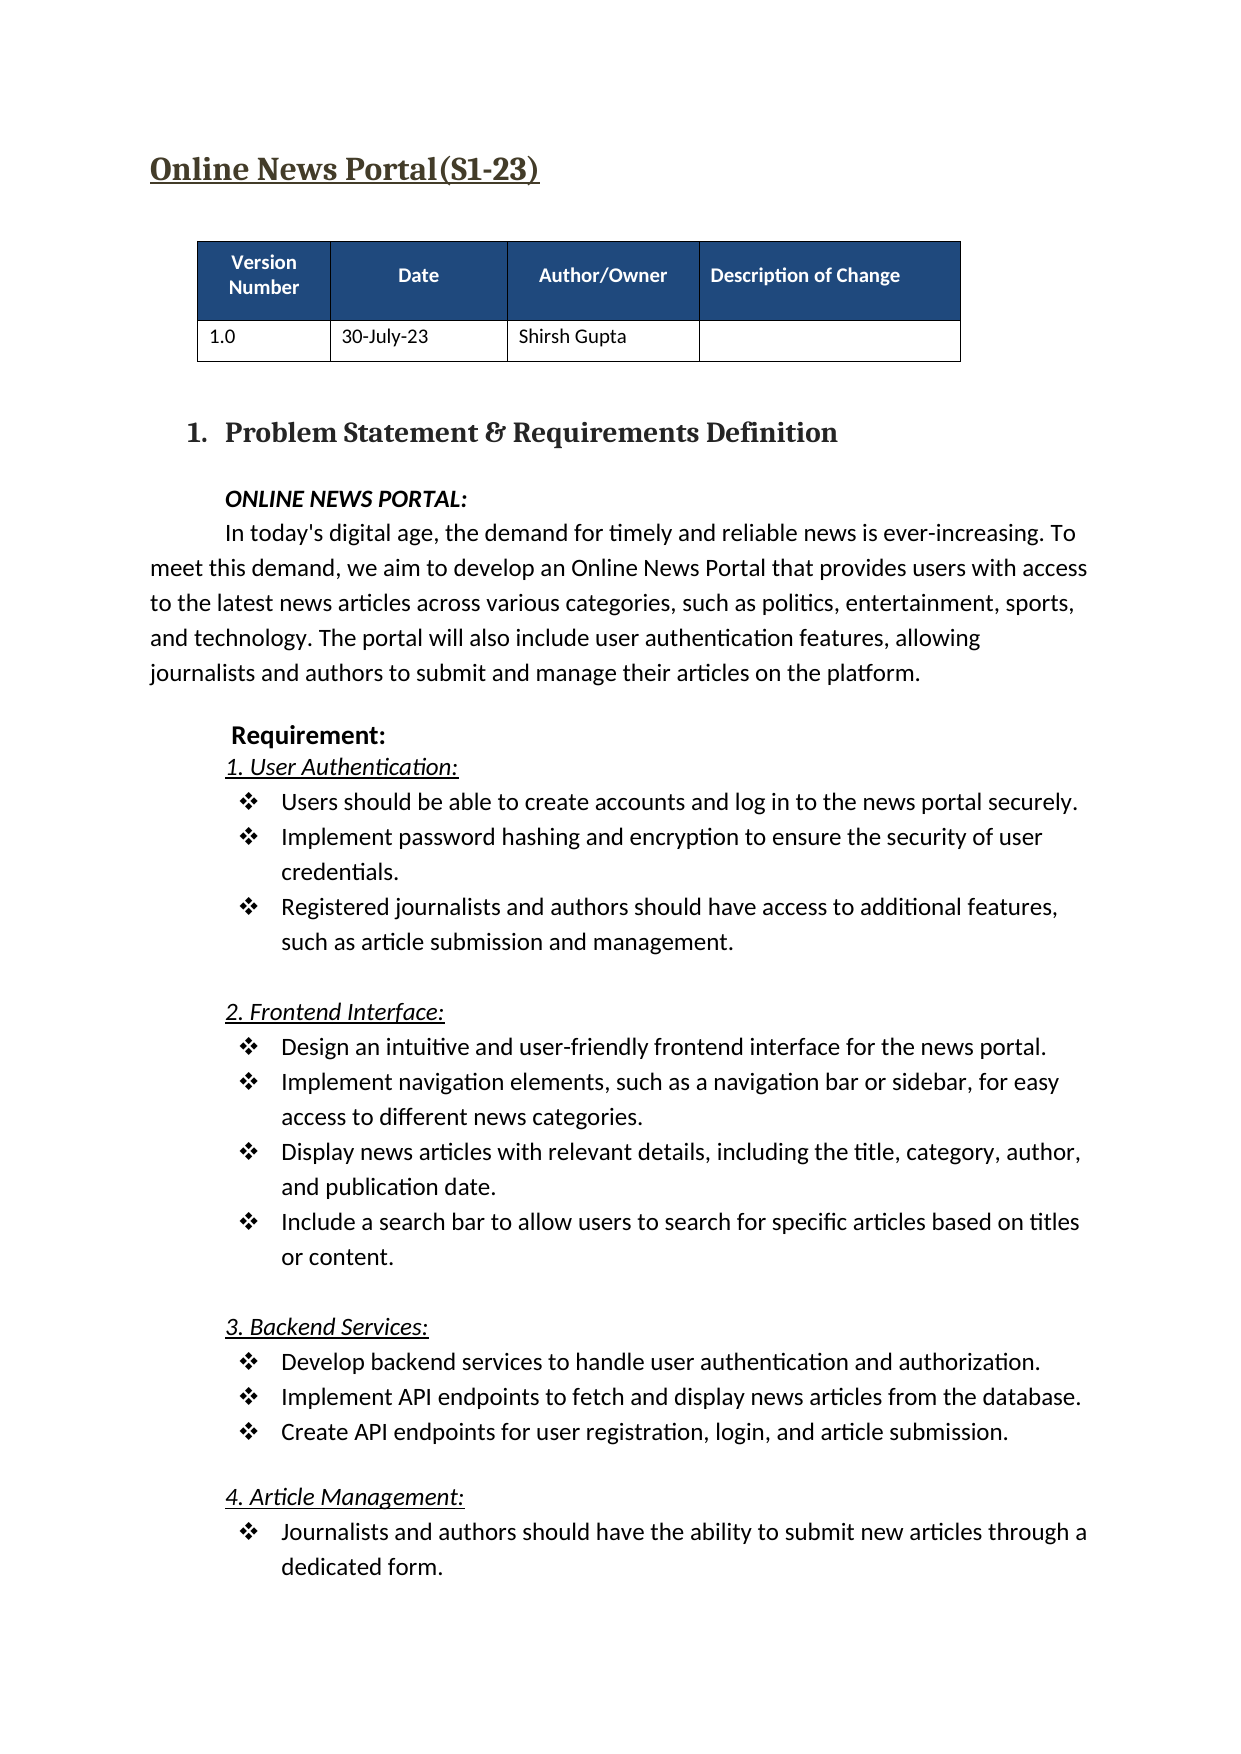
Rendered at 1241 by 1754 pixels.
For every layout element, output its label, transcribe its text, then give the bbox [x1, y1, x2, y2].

list Develop backend services to handle user authentication and authorization. [237, 1346, 1090, 1377]
list Implement navigation elements, such as a navigation bar or sidebar, for easy access to different news categories. [237, 1066, 1090, 1132]
text 1. User Authentication: [150, 751, 1090, 782]
table_header Date [331, 242, 507, 320]
list Include a search bar to allow users to search for specific articles based on titles or content. [237, 1206, 1090, 1272]
list Design an intuitive and user-friendly frontend interface for the news portal. [237, 1031, 1090, 1062]
table_header Description of Change [700, 242, 960, 320]
table_cell 1.0 [198, 321, 330, 361]
table_header Author/Owner [508, 242, 699, 320]
table_header Version Number [198, 242, 330, 320]
table_cell 30-July-23 [331, 321, 507, 361]
list Journalists and authors should have the ability to submit new articles through a dedicated form. [237, 1517, 1090, 1582]
list Users should be able to create accounts and log in to the news portal securely. [237, 786, 1090, 817]
list Problem Statement & Requirements Definition [187, 416, 1090, 449]
list Implement API endpoints to fetch and display news articles from the database. [237, 1381, 1090, 1412]
list Display news articles with relevant details, including the title, category, author, and publication date. [237, 1136, 1090, 1202]
text 3. Backend Services: [150, 1311, 1090, 1342]
list Create API endpoints for user registration, login, and article submission. [237, 1416, 1090, 1447]
text Online News Portal(S1-23) [150, 150, 1090, 188]
text ONLINE NEWS PORTAL: [150, 483, 1082, 514]
list Implement password hashing and encryption to ensure the security of user credentials. [237, 821, 1090, 887]
text 2. Frontend Interface: [150, 996, 1090, 1027]
text Requirement: [150, 718, 1090, 751]
table_cell Shirsh Gupta [508, 321, 699, 361]
text 4. Article Management: [150, 1482, 1090, 1512]
table_cell [700, 321, 960, 361]
list Registered journalists and authors should have access to additional features, such as article submission and management. [237, 891, 1090, 957]
text In today's digital age, the demand for timely and reliable news is ever-increasing. To meet this demand, we aim to develop an Online News Portal that provides users with access to the latest news articles across various categories, such as politics, entertainment, sports, and technology. The portal will also include user authentication features, allowing journalists and authors to submit and manage their articles on the platform. [150, 518, 1090, 688]
